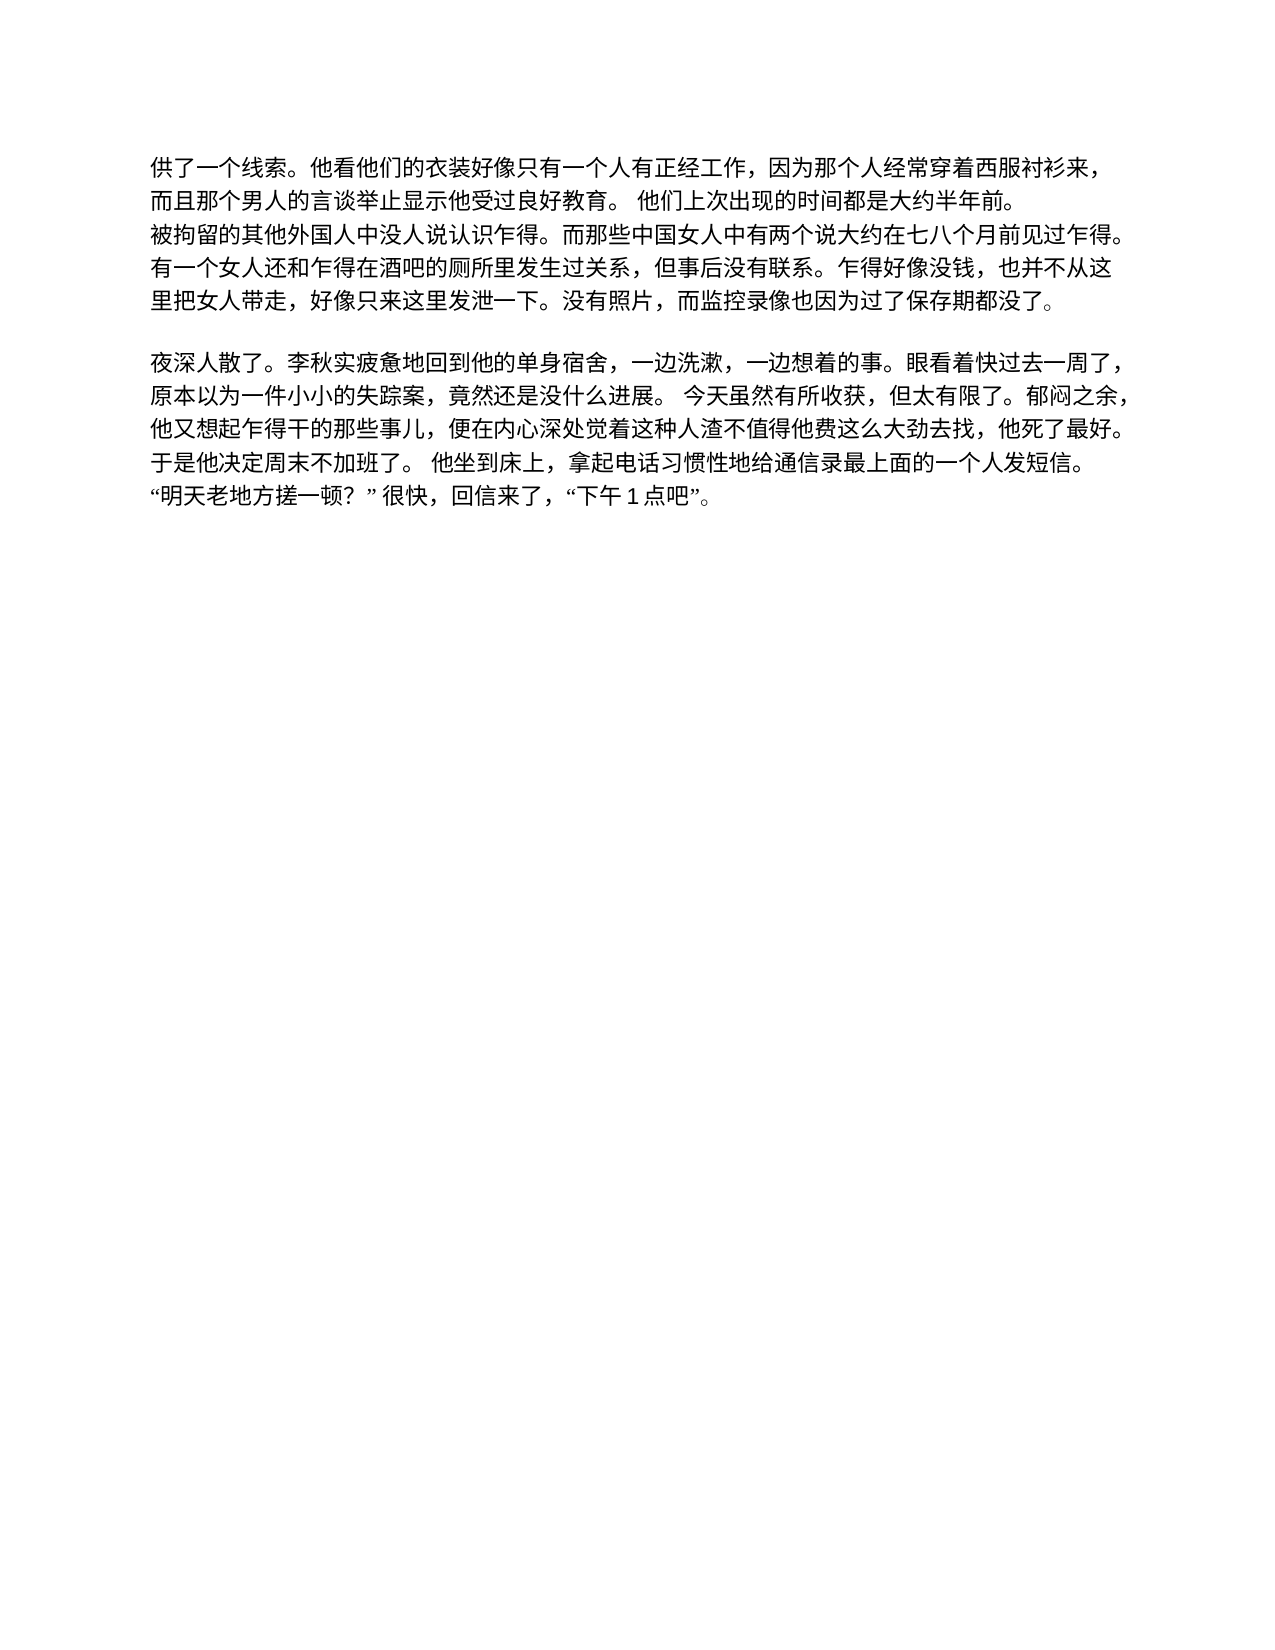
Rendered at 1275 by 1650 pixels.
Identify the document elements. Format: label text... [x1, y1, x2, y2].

text 夜深人散了。李秋实疲惫地回到他的单身宿舍，一边洗漱，一边想着的事。眼看着快过去一周了，原本以为一件小小的失踪案，竟然还是没什么进展。 今天虽然有所收获，但太有限了。郁闷之余，他又想起乍得干的那些事儿，便在内心深处觉着这种人渣不值得他费这么大劲去找，他死了最好。于是他决定周末不加班了。 他坐到床上，拿起电话习惯性地给通信录最上面的一个人发短信。“明天老地方搓一顿？” 很快，回信来了，“下午1点吧”。 [150, 345, 1125, 511]
text 被拘留的其他外国人中没人说认识乍得。而那些中国女人中有两个说大约在七八个月前见过乍得。有一个女人还和乍得在酒吧的厕所里发生过关系，但事后没有联系。乍得好像没钱，也并不从这里把女人带走，好像只来这里发泄一下。没有照片，而监控录像也因为过了保存期都没了。 [150, 216, 1125, 316]
